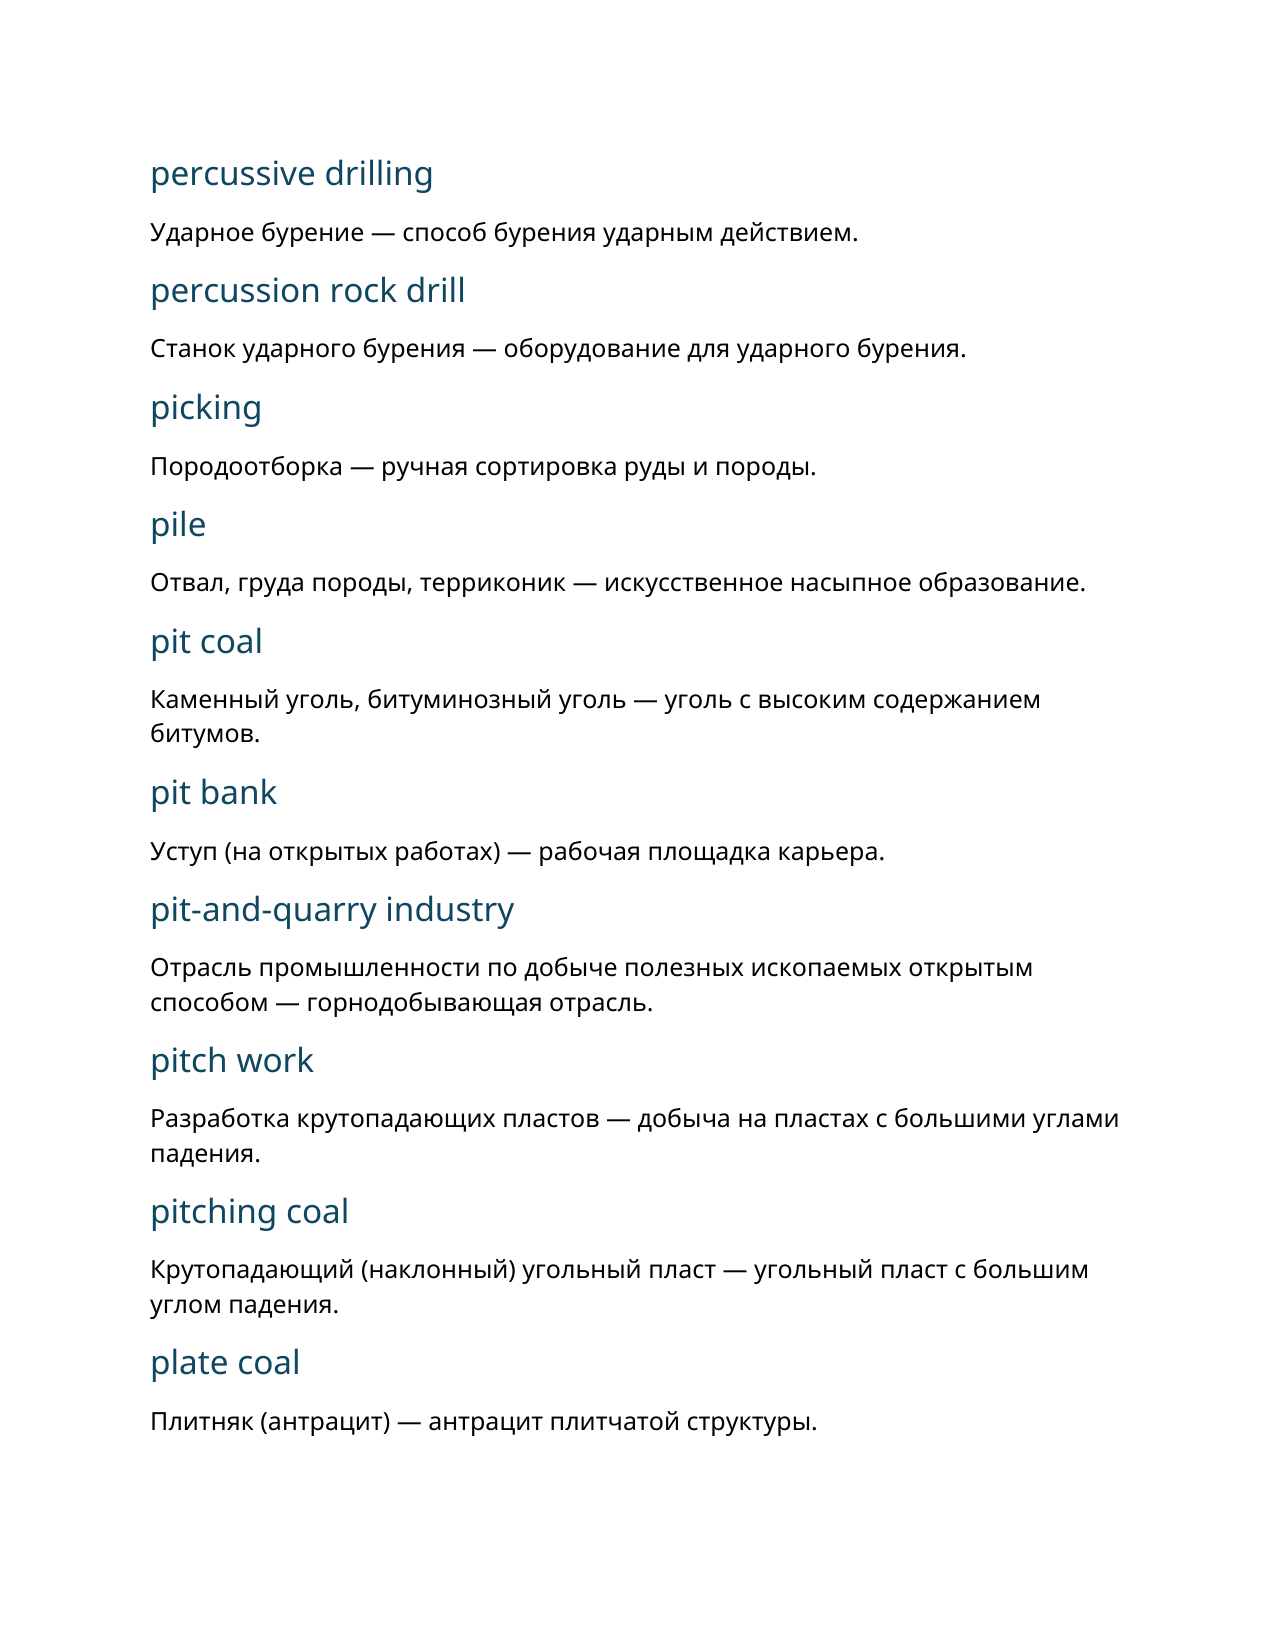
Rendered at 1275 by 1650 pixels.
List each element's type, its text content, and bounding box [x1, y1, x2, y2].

text Ударное бурение — способ бурения ударным действием. [150, 214, 1125, 248]
text Породоотборка — ручная сортировка руды и породы. [150, 448, 1125, 482]
subtitle pitch work [150, 1037, 1125, 1082]
text Станок ударного бурения — оборудование для ударного бурения. [150, 331, 1125, 365]
subtitle pit coal [150, 618, 1125, 663]
subtitle plate coal [150, 1339, 1125, 1384]
text Отвал, груда породы, терриконик — искусственное насыпное образование. [150, 565, 1125, 599]
subtitle pitching coal [150, 1188, 1125, 1233]
text Каменный уголь, битуминозный уголь — уголь с высоким содержанием битумов. [150, 682, 1125, 750]
subtitle pit-and-quarry industry [150, 886, 1125, 931]
text Уступ (на открытых работах) — рабочая площадка карьера. [150, 833, 1125, 867]
subtitle pit bank [150, 769, 1125, 814]
text Отрасль промышленности по добыче полезных ископаемых открытым способом — горнодобывающая отрасль. [150, 950, 1125, 1018]
text Разработка крутопадающих пластов — добыча на пластах с большими углами падения. [150, 1101, 1125, 1169]
text Плитняк (антрацит) — антрацит плитчатой структуры. [150, 1403, 1125, 1437]
subtitle picking [150, 384, 1125, 429]
text Крутопадающий (наклонный) угольный пласт — угольный пласт с большим углом падения. [150, 1252, 1125, 1320]
subtitle percussion rock drill [150, 267, 1125, 312]
subtitle percussive drilling [150, 150, 1125, 195]
subtitle pile [150, 501, 1125, 546]
